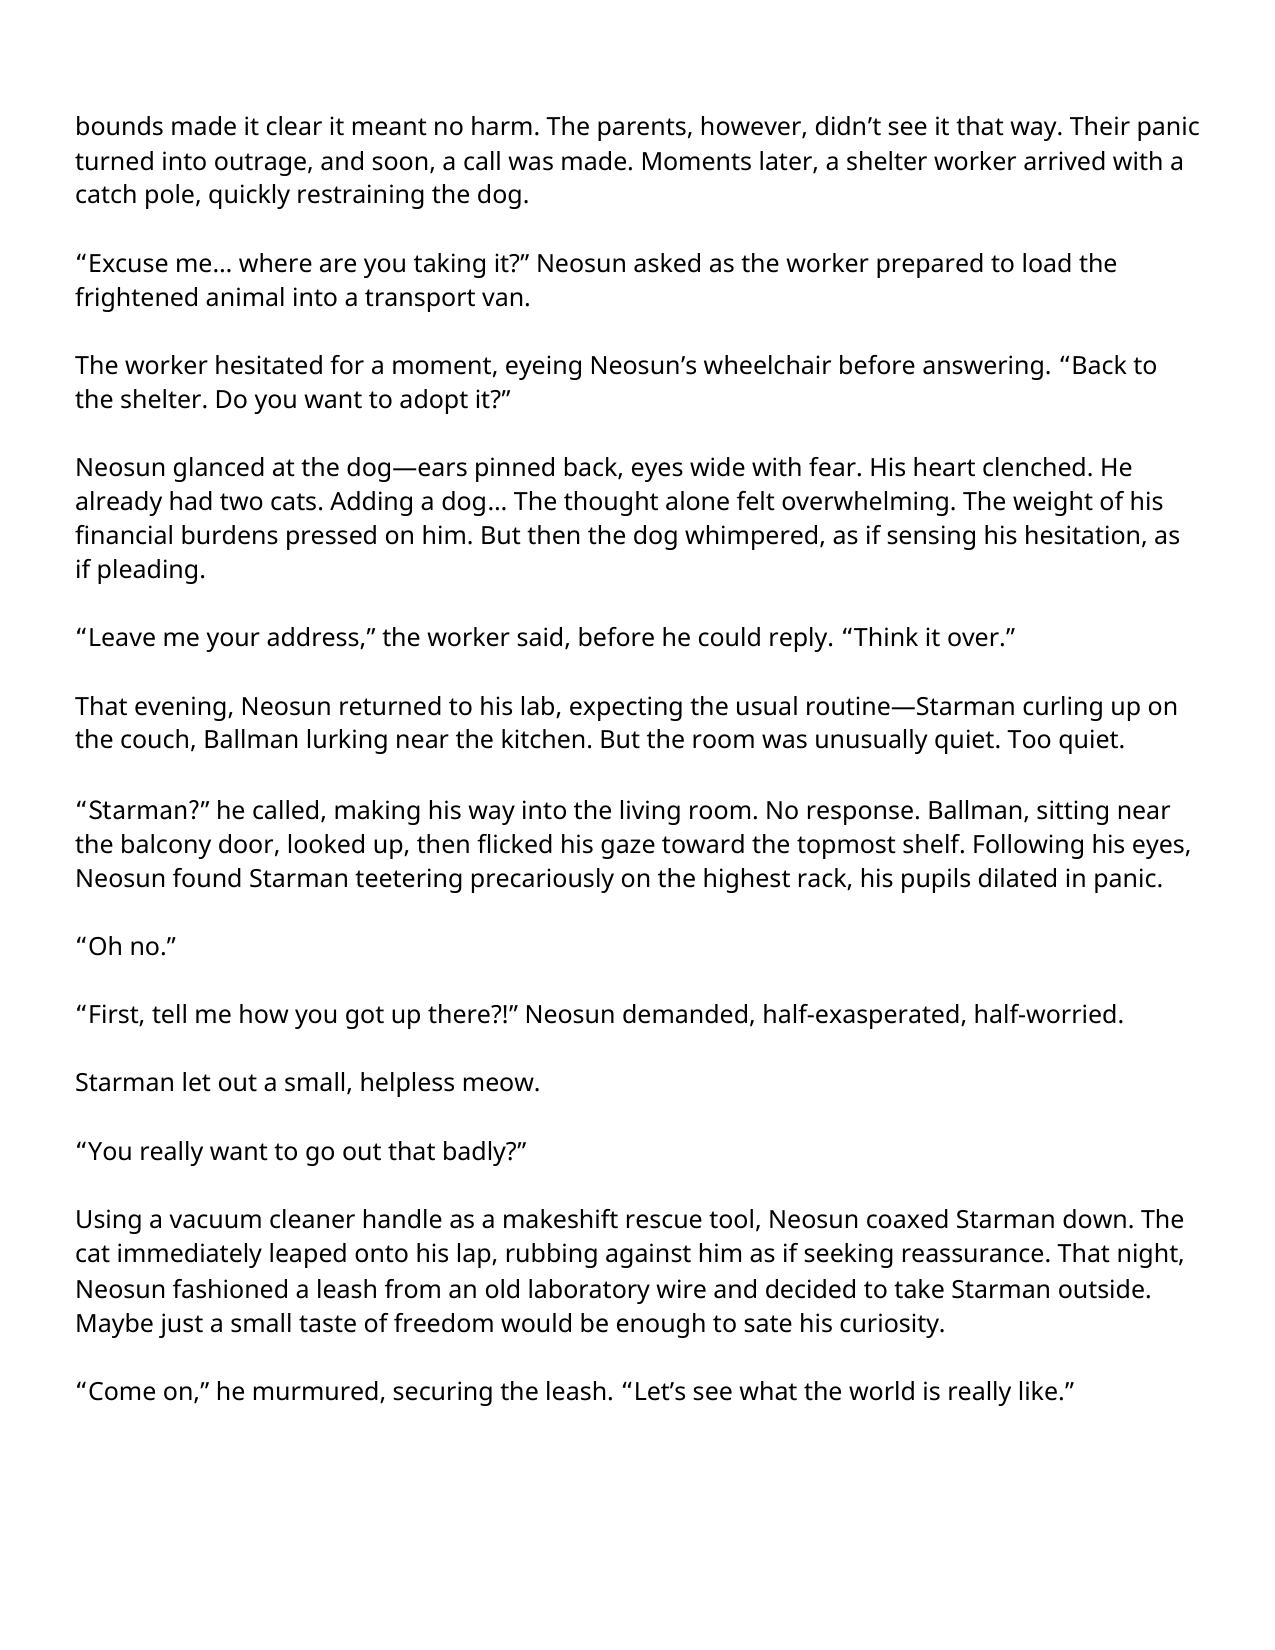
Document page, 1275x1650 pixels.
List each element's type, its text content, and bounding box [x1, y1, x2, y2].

text That evening, Neosun returned to his lab, expecting the usual routine—Starman curling up on the couch, Ballman lurking near the kitchen. But the room was unusually quiet. Too quiet. [75, 688, 1200, 756]
text “Come on,” he murmured, securing the leash. “Let’s see what the world is really like.” [75, 1374, 1200, 1408]
text “Starman?” he called, making his way into the living room. No response. Ballman, sitting near the balcony door, looked up, then flicked his gaze toward the topmost shelf. Following his eyes, Neosun found Starman teetering precariously on the highest rack, his pupils dilated in panic. [75, 790, 1200, 895]
text “You really want to go out that badly?” [75, 1133, 1200, 1167]
text “Oh no.” [75, 929, 1200, 963]
text Starman let out a small, helpless meow. [75, 1065, 1200, 1099]
text Using a vacuum cleaner handle as a makeshift rescue tool, Neosun coaxed Starman down. The cat immediately leaped onto his lap, rubbing against him as if seeking reassurance. That night, Neosun fashioned a leash from an old laboratory wire and decided to take Starman outside. Maybe just a small taste of freedom would be enough to sate his curiosity. [75, 1201, 1200, 1340]
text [75, 109, 1200, 211]
text “Leave me your address,” the worker said, before he could reply. “Think it over.” [75, 620, 1200, 654]
text Neosun glanced at the dog—ears pinned back, eyes wide with fear. His heart clenched. He already had two cats. Adding a dog… The thought alone felt overwhelming. The weight of his financial burdens pressed on him. But then the dog whimpered, as if sensing his hesitation, as if pleading. [75, 450, 1200, 586]
text “Excuse me… where are you taking it?” Neosun asked as the worker prepared to load the frightened animal into a transport van. [75, 245, 1200, 313]
text “First, tell me how you got up there?!” Neosun demanded, half-exasperated, half-worried. [75, 997, 1200, 1031]
text The worker hesitated for a moment, eyeing Neosun’s wheelchair before answering. “Back to the shelter. Do you want to adopt it?” [75, 347, 1200, 416]
